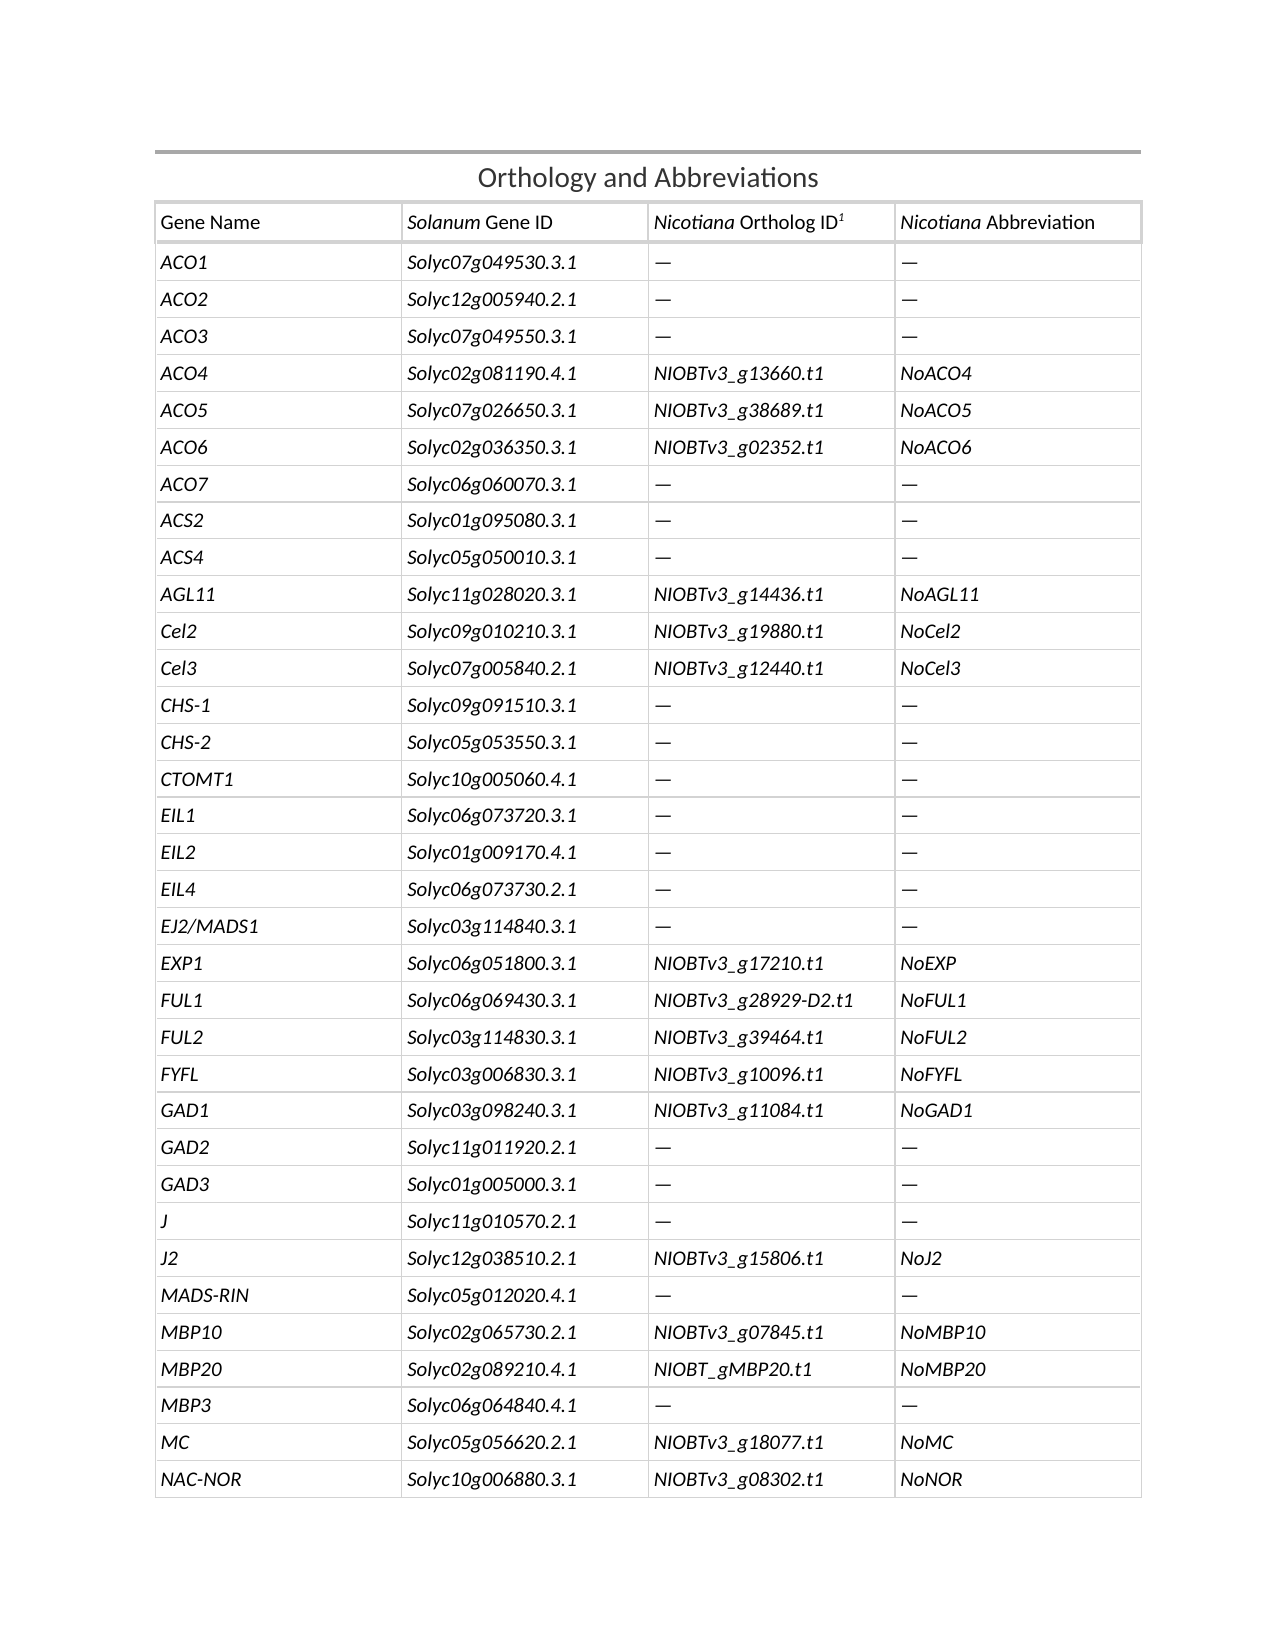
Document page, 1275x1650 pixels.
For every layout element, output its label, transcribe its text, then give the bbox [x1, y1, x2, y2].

table_cell NoFUL1 [896, 981, 1141, 1018]
table_cell Solyc05g012020.4.1 [402, 1277, 648, 1313]
table_cell FYFL [156, 1056, 401, 1091]
table_cell — [896, 538, 1141, 575]
table_cell NoACO4 [896, 354, 1141, 391]
table_cell Solyc07g049550.3.1 [402, 318, 648, 354]
table_cell Solyc03g114830.3.1 [402, 1019, 648, 1054]
table_cell Solyc01g095080.3.1 [402, 503, 648, 538]
table_cell CHS-2 [156, 724, 401, 759]
table_cell Solyc10g005060.4.1 [402, 761, 648, 796]
table_cell Solyc10g006880.3.1 [402, 1461, 648, 1497]
table_cell — [649, 798, 894, 833]
table_cell NoJ2 [896, 1239, 1141, 1276]
table_cell Cel3 [156, 650, 401, 686]
table_cell MBP3 [156, 1387, 401, 1423]
table_cell Solyc09g010210.3.1 [402, 613, 648, 649]
table_cell GAD2 [156, 1129, 401, 1165]
table_cell NIOBTv3_g17210.t1 [649, 945, 894, 981]
table_cell NIOBTv3_g39464.t1 [649, 1019, 894, 1054]
table_cell — [649, 687, 894, 723]
table_cell NIOBTv3_g14436.t1 [649, 576, 894, 612]
table_cell Solyc06g064840.4.1 [402, 1388, 648, 1423]
table_cell — [896, 244, 1141, 280]
table_cell NIOBTv3_g38689.t1 [649, 392, 894, 428]
table_cell — [649, 539, 894, 575]
table_cell EIL4 [156, 871, 401, 907]
table_cell NIOBTv3_g02352.t1 [649, 429, 894, 464]
table_cell EIL1 [156, 797, 401, 833]
table_cell Solyc01g005000.3.1 [402, 1166, 648, 1202]
table_cell — [896, 501, 1141, 538]
table_cell Solyc03g098240.3.1 [402, 1093, 648, 1128]
table_cell — [649, 871, 894, 907]
table_cell Solyc02g065730.2.1 [402, 1314, 648, 1349]
table_cell NoMBP20 [896, 1350, 1141, 1386]
table_cell — [896, 1386, 1141, 1423]
table_cell Solyc03g006830.3.1 [402, 1056, 648, 1091]
table_cell Solyc06g073720.3.1 [402, 798, 648, 833]
table_cell Solyc06g069430.3.1 [402, 982, 648, 1018]
table_cell — [896, 280, 1141, 317]
table_header Orthology and Abbreviations [155, 154, 1141, 200]
table_cell Solyc02g036350.3.1 [402, 429, 648, 464]
table_cell Nicotiana Abbreviation [896, 204, 1140, 240]
table_cell CTOMT1 [156, 761, 401, 796]
table_cell — [896, 686, 1141, 723]
table_cell ACS4 [156, 539, 401, 575]
table_cell NIOBTv3_g08302.t1 [649, 1461, 894, 1497]
table_cell NIOBTv3_g10096.t1 [649, 1056, 894, 1091]
table_cell NoGAD1 [896, 1091, 1141, 1128]
table_cell — [649, 503, 894, 538]
table_cell NIOBT_gMBP20.t1 [649, 1351, 894, 1386]
table_cell Solyc07g005840.2.1 [402, 650, 648, 686]
table_cell Solyc05g050010.3.1 [402, 539, 648, 575]
table_cell ACS2 [156, 502, 401, 538]
table_cell Solyc12g038510.2.1 [402, 1240, 648, 1276]
table_cell FUL1 [156, 982, 401, 1018]
table_cell Gene Name [156, 204, 401, 240]
table_cell J2 [156, 1240, 401, 1276]
table_cell CHS-1 [156, 687, 401, 723]
table_cell — [896, 465, 1141, 501]
table_cell — [896, 907, 1141, 944]
table_cell NIOBTv3_g28929-D2.t1 [649, 982, 894, 1018]
table_cell — [649, 1129, 894, 1165]
table_cell Solyc02g081190.4.1 [402, 355, 648, 391]
table_cell — [896, 1276, 1141, 1313]
table_cell — [649, 281, 894, 317]
table_cell AGL11 [156, 576, 401, 612]
table_cell Solyc09g091510.3.1 [402, 687, 648, 723]
table_cell MBP10 [156, 1314, 401, 1349]
table_cell Solyc05g053550.3.1 [402, 724, 648, 759]
table_cell Solyc11g010570.2.1 [402, 1203, 648, 1239]
table_cell Solyc03g114840.3.1 [402, 908, 648, 944]
table_cell Solyc07g026650.3.1 [402, 392, 648, 428]
table_cell NoACO5 [896, 391, 1141, 428]
table_cell — [649, 244, 894, 280]
table_cell Solanum Gene ID [403, 204, 647, 240]
table_cell NIOBTv3_g12440.t1 [649, 650, 894, 686]
table_cell NoACO6 [896, 428, 1141, 464]
table_cell Solyc11g011920.2.1 [402, 1129, 648, 1165]
table_cell — [896, 796, 1141, 833]
table_cell NIOBTv3_g11084.t1 [649, 1093, 894, 1128]
table_cell — [649, 1166, 894, 1202]
table_cell ACO7 [156, 466, 401, 501]
table_cell Nicotiana Ortholog ID1 [649, 204, 894, 240]
table_cell — [896, 723, 1141, 759]
table_cell GAD3 [156, 1166, 401, 1202]
table_cell NIOBTv3_g19880.t1 [649, 613, 894, 649]
table_cell Solyc11g028020.3.1 [402, 576, 648, 612]
table_cell — [649, 1277, 894, 1313]
table_cell GAD1 [156, 1092, 401, 1128]
table_cell — [896, 870, 1141, 907]
table_cell — [896, 1202, 1141, 1239]
table_cell Solyc06g060070.3.1 [402, 466, 648, 501]
table_cell Solyc01g009170.4.1 [402, 834, 648, 870]
table_cell ACO2 [156, 281, 401, 317]
table_cell EXP1 [156, 945, 401, 981]
table_cell Solyc02g089210.4.1 [402, 1351, 648, 1386]
table_cell Solyc12g005940.2.1 [402, 281, 648, 317]
table_cell NoCel3 [896, 649, 1141, 686]
table_cell Solyc07g049530.3.1 [402, 244, 648, 280]
table_cell ACO1 [156, 241, 401, 280]
table_cell MBP20 [156, 1351, 401, 1386]
table_cell NoMBP10 [896, 1313, 1141, 1349]
table_cell J [156, 1203, 401, 1239]
table_cell ACO3 [156, 318, 401, 354]
table_cell Solyc05g056620.2.1 [402, 1424, 648, 1460]
table_cell NIOBTv3_g13660.t1 [649, 355, 894, 391]
table_cell NoMC [896, 1423, 1141, 1460]
table_cell — [649, 1203, 894, 1239]
table_cell — [896, 317, 1141, 354]
table_cell NIOBTv3_g07845.t1 [649, 1314, 894, 1349]
table_cell NIOBTv3_g15806.t1 [649, 1240, 894, 1276]
table_cell — [649, 318, 894, 354]
table_cell EJ2/MADS1 [156, 908, 401, 944]
table_cell NoFUL2 [896, 1018, 1141, 1054]
table_cell NoCel2 [896, 612, 1141, 649]
table_cell — [896, 833, 1141, 870]
table_cell — [896, 1165, 1141, 1202]
table_cell — [649, 466, 894, 501]
table_cell — [896, 1128, 1141, 1165]
table_cell MC [156, 1424, 401, 1460]
table_cell NoNOR [896, 1460, 1141, 1497]
table_cell EIL2 [156, 834, 401, 870]
table_cell ACO4 [156, 355, 401, 391]
table_cell — [649, 1388, 894, 1423]
table_cell NoFYFL [896, 1055, 1141, 1091]
table_cell Solyc06g073730.2.1 [402, 871, 648, 907]
table_cell — [896, 760, 1141, 796]
table_cell ACO5 [156, 392, 401, 428]
table_cell NAC-NOR [156, 1461, 401, 1497]
table_cell Solyc06g051800.3.1 [402, 945, 648, 981]
table_cell Cel2 [156, 613, 401, 649]
table_cell NoEXP [896, 944, 1141, 981]
table_cell MADS-RIN [156, 1277, 401, 1313]
table_cell — [649, 834, 894, 870]
table_cell NoAGL11 [896, 575, 1141, 612]
table_cell — [649, 724, 894, 759]
table_cell ACO6 [156, 429, 401, 464]
table_cell — [649, 761, 894, 796]
table_cell FUL2 [156, 1019, 401, 1054]
table_cell — [649, 908, 894, 944]
table_cell NIOBTv3_g18077.t1 [649, 1424, 894, 1460]
